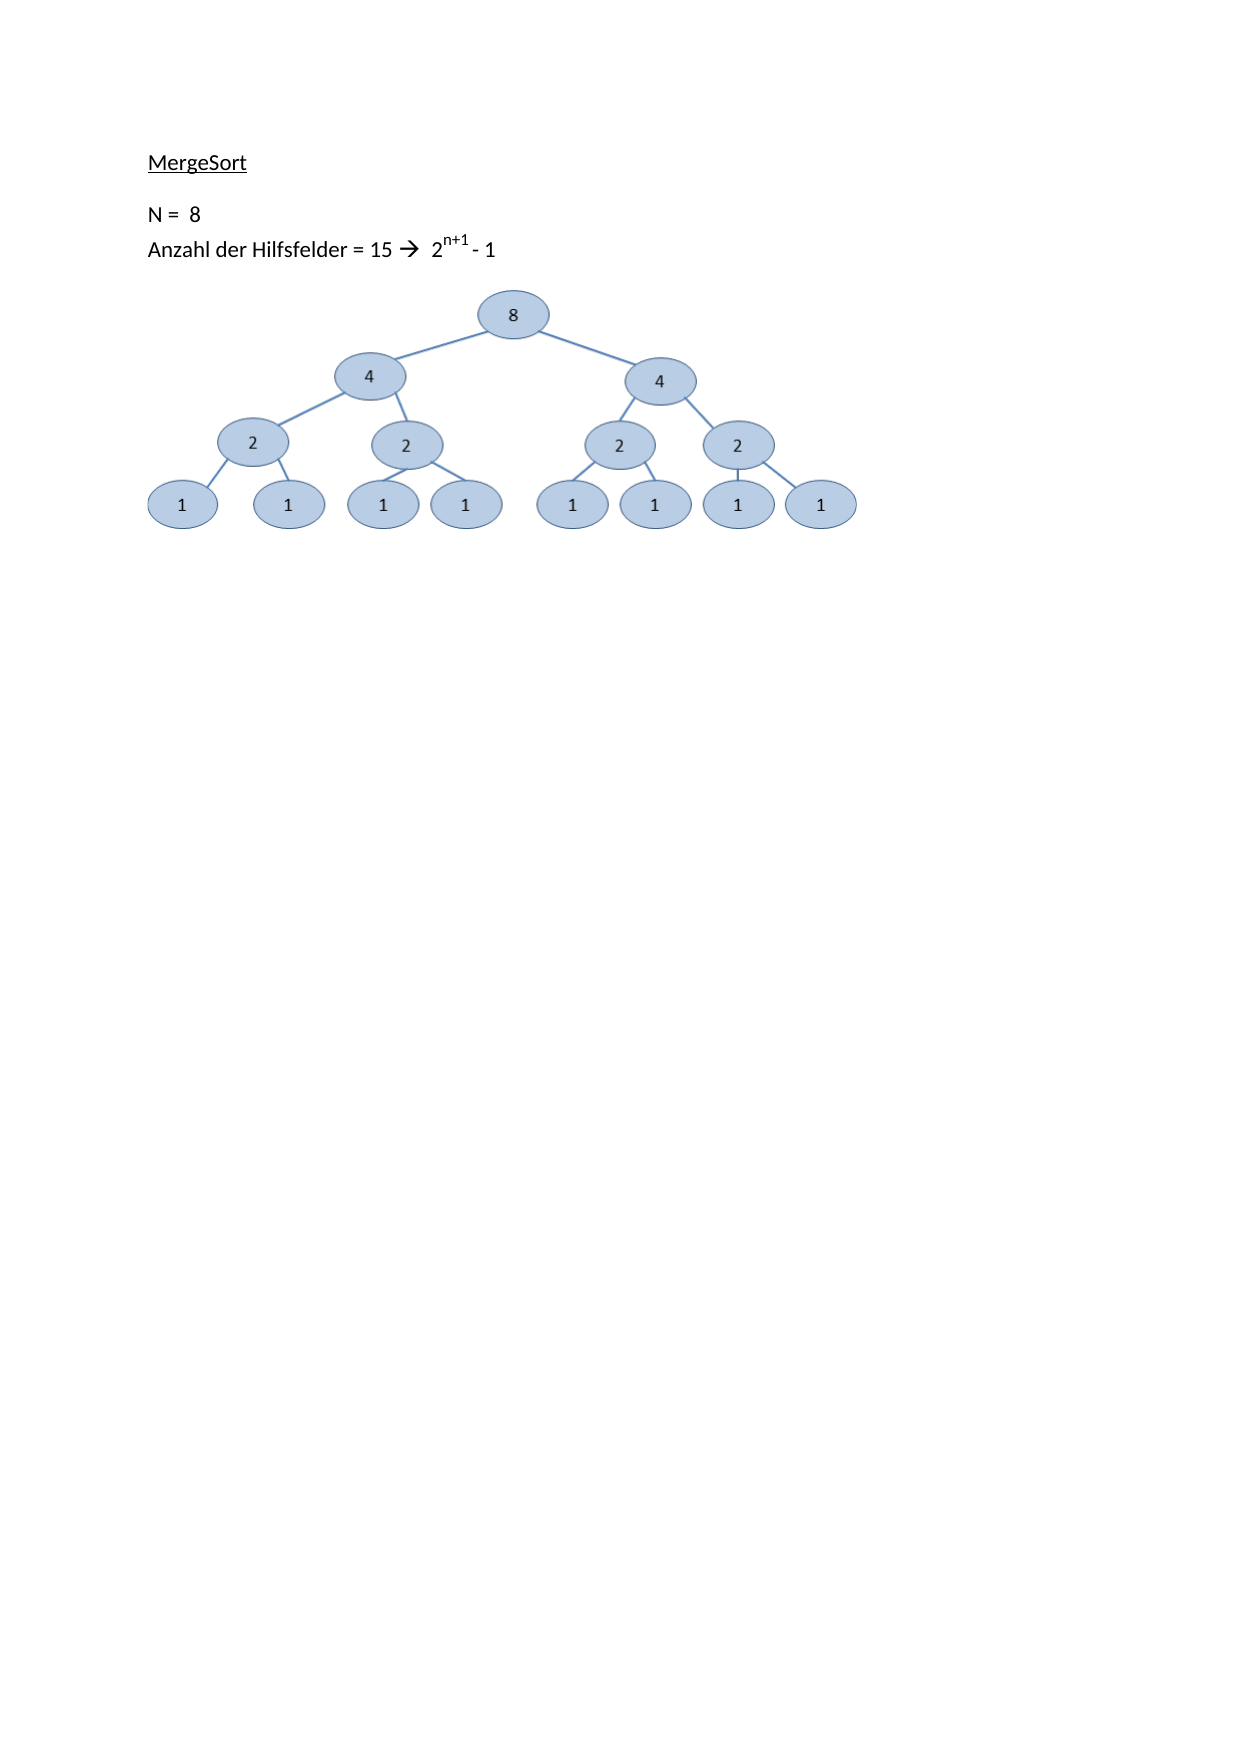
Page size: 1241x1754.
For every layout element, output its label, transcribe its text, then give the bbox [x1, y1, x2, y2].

text N = 8 [148, 201, 1093, 229]
text Anzahl der Hilfsfelder = 15 2n+1 - 1 [148, 229, 1093, 264]
text MergeSort [148, 148, 1093, 176]
picture [147, 290, 857, 529]
